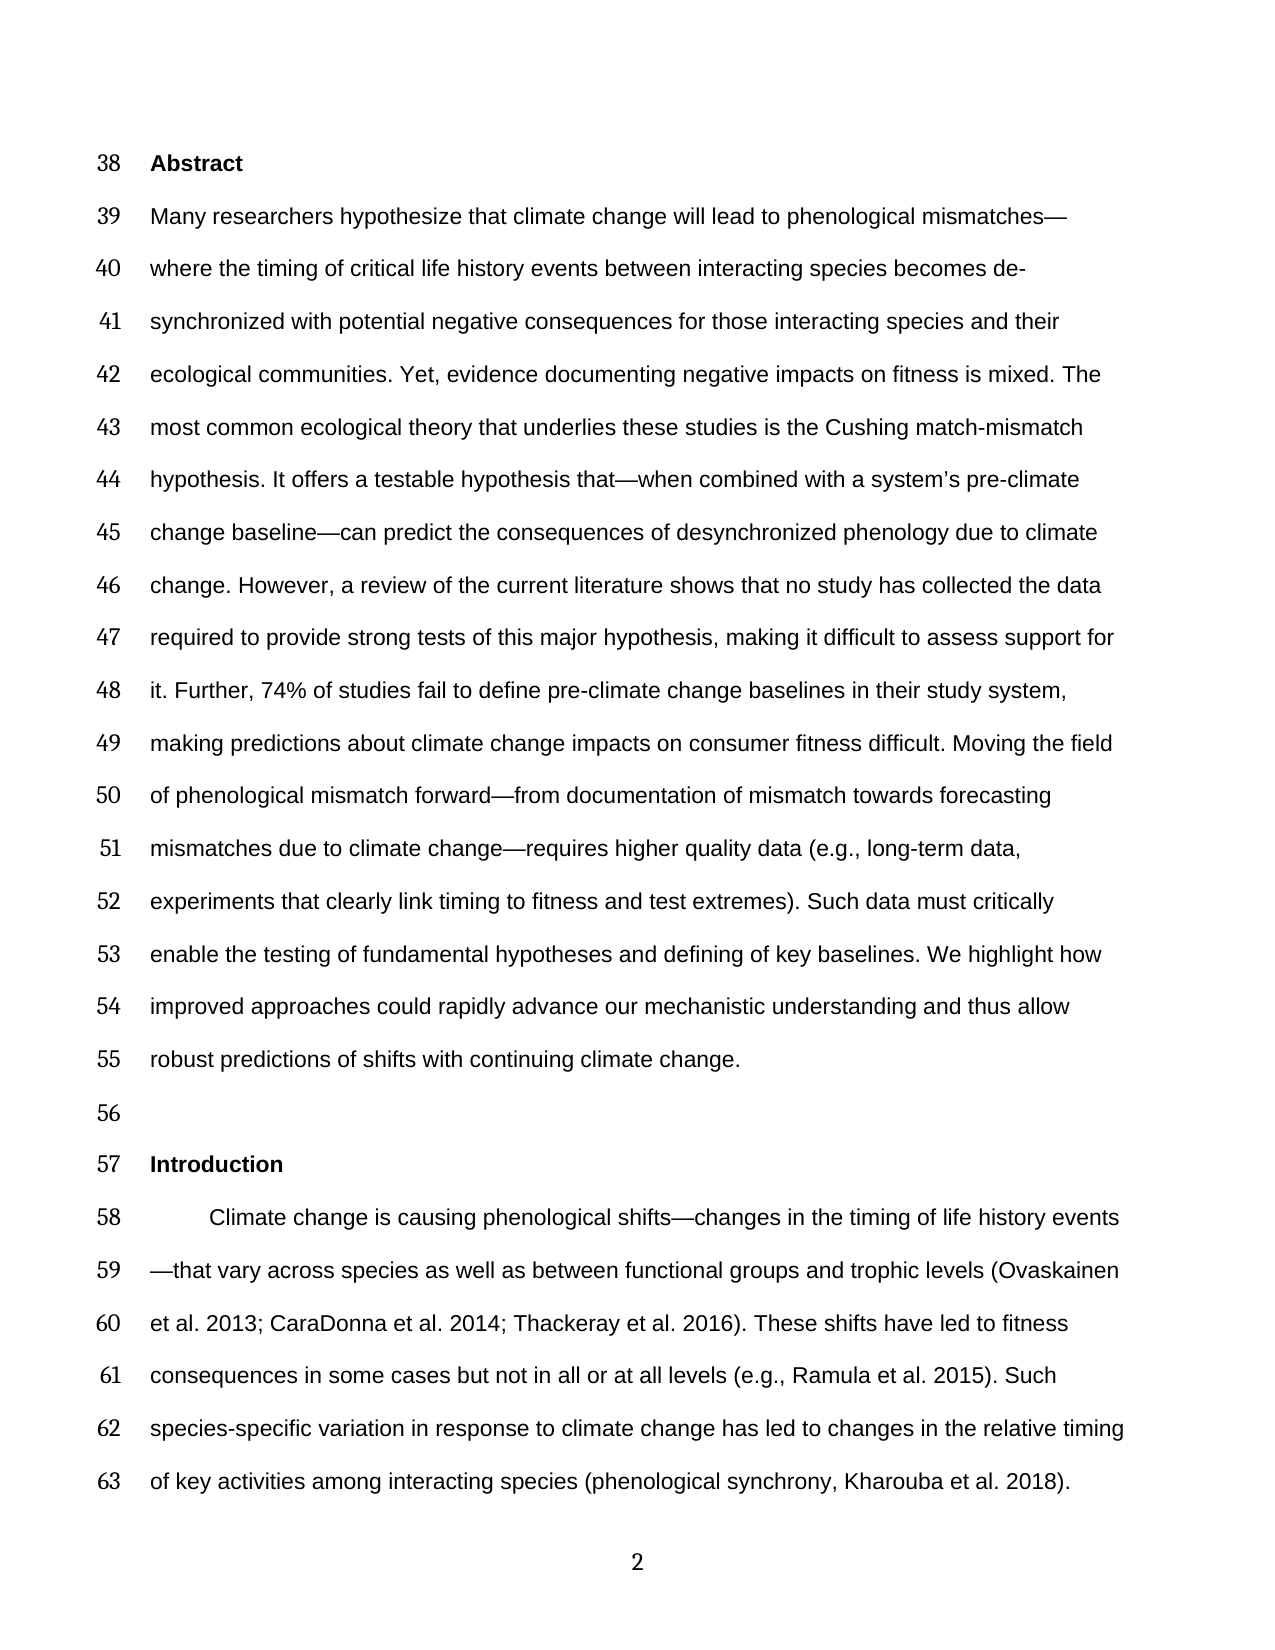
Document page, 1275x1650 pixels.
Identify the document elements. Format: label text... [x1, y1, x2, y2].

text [150, 1204, 1125, 1494]
text Many researchers hypothesize that climate change will lead to phenological mismatches—where the timing of critical life history events between interacting species becomes de-synchronized with potential negative consequences for those interacting species and their ecological communities. Yet, evidence documenting negative impacts on fitness is mixed. The most common ecological theory that underlies these studies is the Cushing match-mismatch hypothesis. It offers a testable hypothesis that—when combined with a system’s pre-climate change baseline—can predict the consequences of desynchronized phenology due to climate change. However, a review of the current literature shows that no study has collected the data required to provide strong tests of this major hypothesis, making it difficult to assess support for it. Further, 74% of studies fail to define pre-climate change baselines in their study system, making predictions about climate change impacts on consumer fitness difficult. Moving the field of phenological mismatch forward—from documentation of mismatch towards forecasting mismatches due to climate change—requires higher quality data (e.g., long-term data, experiments that clearly link timing to fitness and test extremes). Such data must critically enable the testing of fundamental hypotheses and defining of key baselines. We highlight how improved approaches could rapidly advance our mechanistic understanding and thus allow robust predictions of shifts with continuing climate change. [150, 203, 1125, 1072]
text Introduction [150, 1151, 1125, 1178]
text Abstract [150, 150, 1125, 176]
